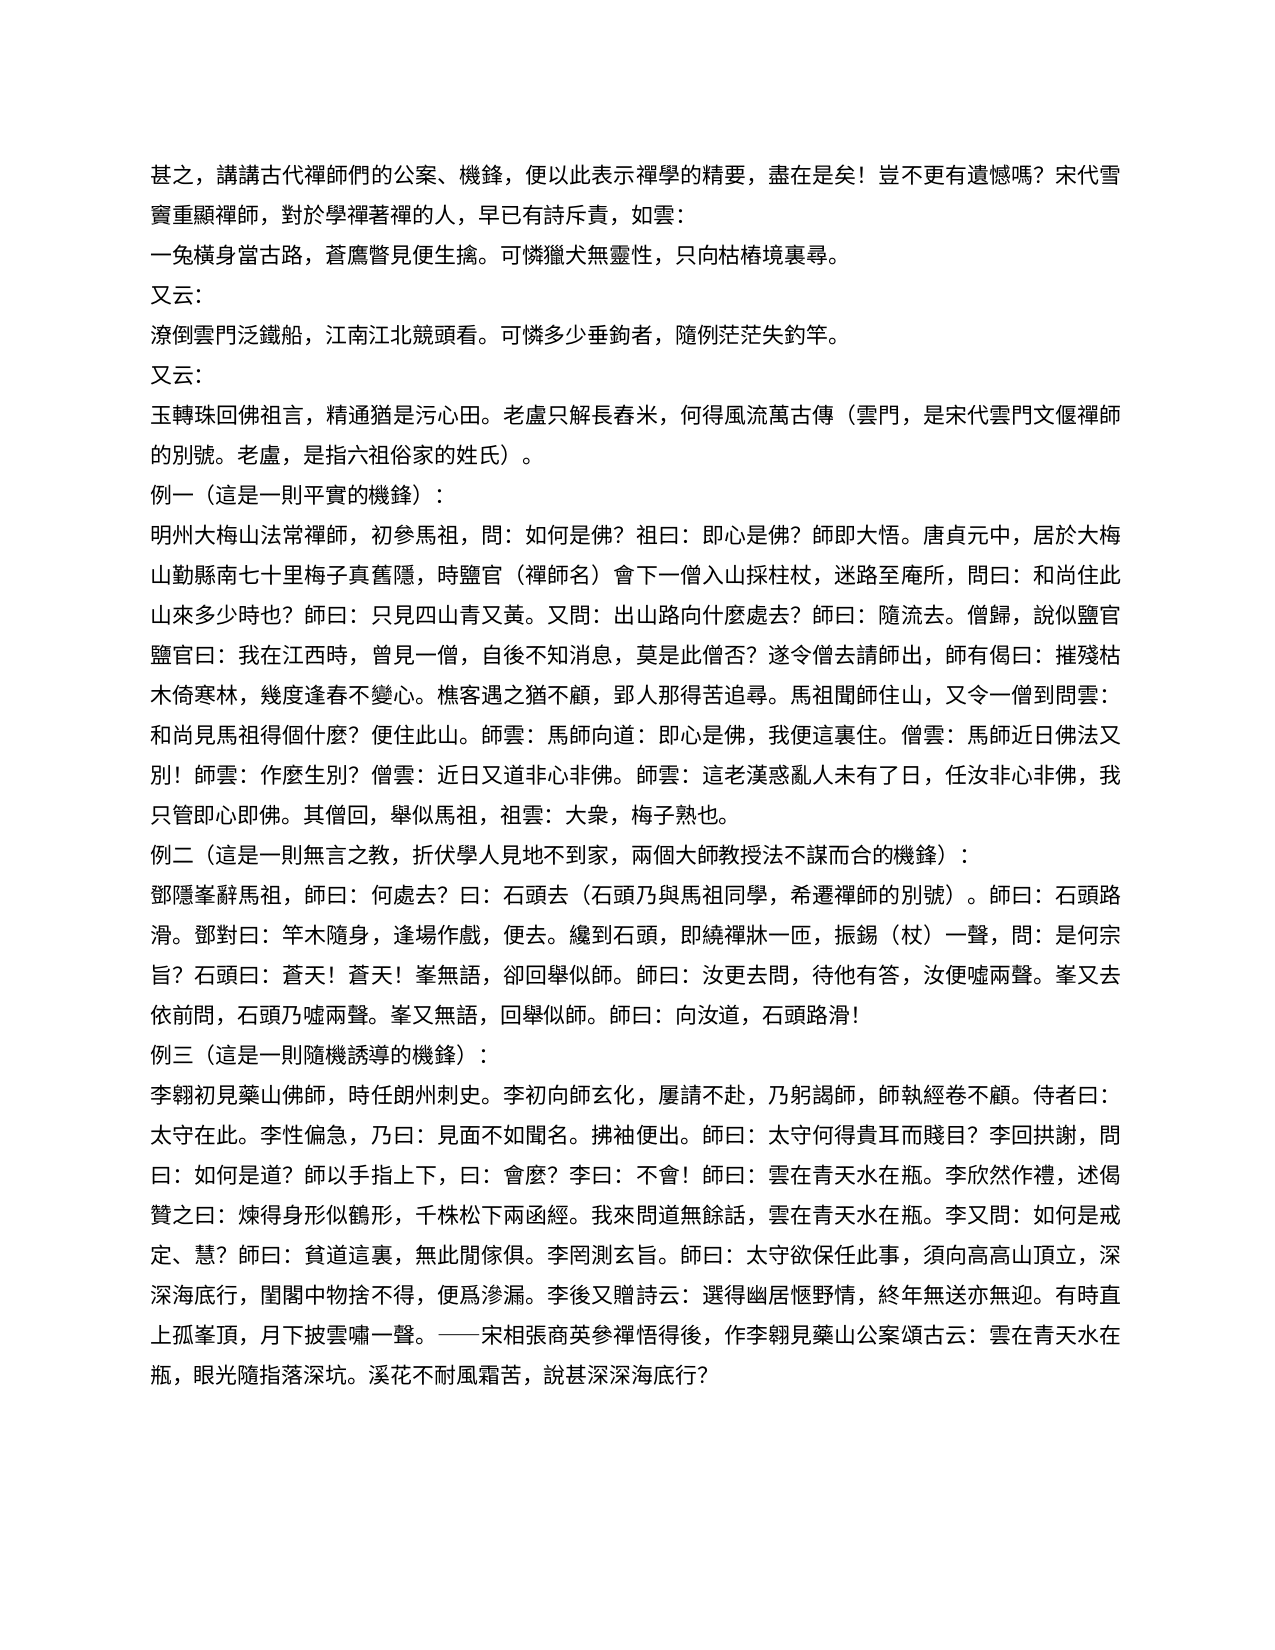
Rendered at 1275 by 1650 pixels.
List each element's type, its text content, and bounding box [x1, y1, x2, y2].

text 例一（這是一則平實的機鋒）： [150, 470, 1125, 510]
text 又云： [150, 270, 1125, 310]
text 李翱初見藥山佛師，時任朗州刺史。李初向師玄化，屢請不赴，乃躬謁師，師執經卷不顧。侍者曰：太守在此。李性偏急，乃曰：見面不如聞名。拂袖便出。師曰：太守何得貴耳而賤目？李回拱謝，問曰：如何是道？師以手指上下，曰：會麼？李曰：不會！師曰：雲在青天水在瓶。李欣然作禮，述偈贊之曰：煉得身形似鶴形，千株松下兩函經。我來問道無餘話，雲在青天水在瓶。李又問：如何是戒、定、慧？師曰：貧道這裏，無此閒傢俱。李罔測玄旨。師曰：太守欲保任此事，須向高高山頂立，深深海底行，閨閣中物捨不得，便爲滲漏。李後又贈詩云：選得幽居愜野情，終年無送亦無迎。有時直上孤峯頂，月下披雲嘯一聲。——宋相張商英參禪悟得後，作李翱見藥山公案頌古云：雲在青天水在瓶，眼光隨指落深坑。溪花不耐風霜苦，說甚深深海底行？ [150, 1070, 1125, 1390]
text 例三（這是一則隨機誘導的機鋒）： [150, 1030, 1125, 1070]
text 例二（這是一則無言之教，折伏學人見地不到家，兩個大師教授法不謀而合的機鋒）： [150, 830, 1125, 870]
text 明州大梅山法常禪師，初參馬祖，問：如何是佛？祖曰：即心是佛？師即大悟。唐貞元中，居於大梅山勤縣南七十里梅子真舊隱，時鹽官（禪師名）會下一僧入山採柱杖，迷路至庵所，問曰：和尚住此山來多少時也？師曰：只見四山青又黃。又問：出山路向什麼處去？師曰：隨流去。僧歸，說似鹽官，鹽官曰：我在江西時，曾見一僧，自後不知消息，莫是此僧否？遂令僧去請師出，師有偈曰：摧殘枯木倚寒林，幾度逢春不變心。樵客遇之猶不顧，郢人那得苦追尋。馬祖聞師住山，又令一僧到問雲：和尚見馬祖得個什麼？便住此山。師雲：馬師向道：即心是佛，我便這裏住。僧雲：馬師近日佛法又別！師雲：作麼生別？僧雲：近日又道非心非佛。師雲：這老漢惑亂人未有了日，任汝非心非佛，我只管即心即佛。其僧回，舉似馬祖，祖雲：大衆，梅子熟也。 [150, 510, 1125, 830]
text 一兔橫身當古路，蒼鷹瞥見便生擒。可憐獵犬無靈性，只向枯樁境裏尋。 [150, 230, 1125, 270]
text 鄧隱峯辭馬祖，師曰：何處去？曰：石頭去（石頭乃與馬祖同學，希遷禪師的別號）。師曰：石頭路滑。鄧對曰：竿木隨身，逢場作戲，便去。纔到石頭，即繞禪牀一匝，振錫（杖）一聲，問：是何宗旨？石頭曰：蒼天！蒼天！峯無語，卻回舉似師。師曰：汝更去問，待他有答，汝便噓兩聲。峯又去！依前問，石頭乃噓兩聲。峯又無語，回舉似師。師曰：向汝道，石頭路滑！ [150, 870, 1125, 1030]
text 潦倒雲門泛鐵船，江南江北競頭看。可憐多少垂鉤者，隨例茫茫失釣竿。 [150, 310, 1125, 350]
text 玉轉珠回佛祖言，精通猶是污心田。老盧只解長舂米，何得風流萬古傳（雲門，是宋代雲門文偃禪師的別號。老盧，是指六祖俗家的姓氏）。 [150, 390, 1125, 470]
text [150, 150, 1125, 230]
text 又云： [150, 350, 1125, 390]
